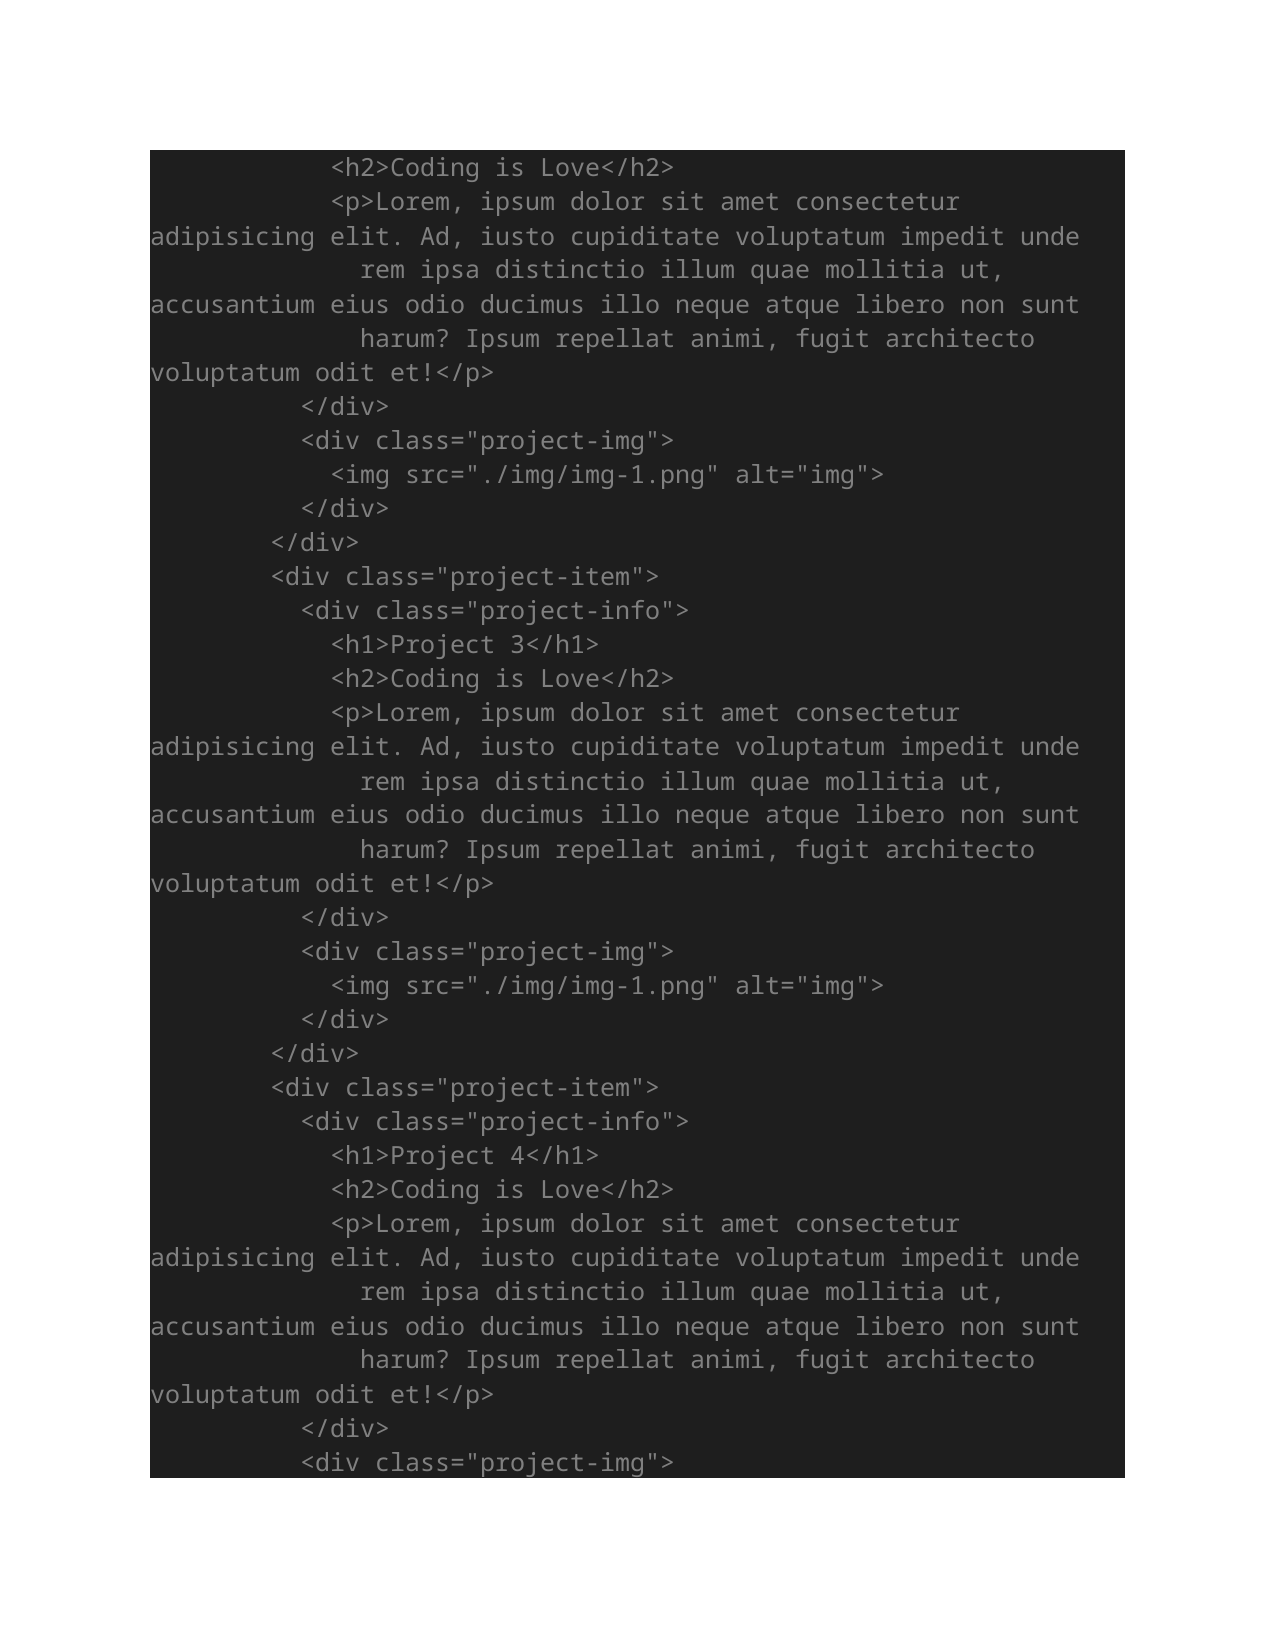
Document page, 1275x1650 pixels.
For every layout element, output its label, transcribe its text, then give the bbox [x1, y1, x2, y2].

text <p>Lorem, ipsum dolor sit amet consectetur adipisicing elit. Ad, iusto cupiditate voluptatum impedit unde [150, 1206, 1125, 1274]
text </div> [150, 491, 1125, 525]
text rem ipsa distinctio illum quae mollitia ut, accusantium eius odio ducimus illo neque atque libero non sunt [150, 252, 1125, 320]
text <div class="project-info"> [150, 593, 1125, 627]
text </div> [150, 899, 1125, 933]
text </div> [150, 1002, 1125, 1036]
text <div class="project-info"> [150, 1104, 1125, 1138]
text <img src="./img/img-1.png" alt="img"> [150, 967, 1125, 1002]
text <h1>Project 4</h1> [150, 1138, 1125, 1172]
text rem ipsa distinctio illum quae mollitia ut, accusantium eius odio ducimus illo neque atque libero non sunt [150, 1274, 1125, 1342]
text <div class="project-item"> [150, 1070, 1125, 1104]
text <h2>Coding is Love</h2> [150, 661, 1125, 695]
text </div> [150, 1410, 1125, 1444]
text <h1>Project 3</h1> [150, 627, 1125, 661]
text <div class="project-img"> [150, 933, 1125, 967]
text <h2>Coding is Love</h2> [150, 150, 1125, 184]
text </div> [150, 1036, 1125, 1070]
text harum? Ipsum repellat animi, fugit architecto voluptatum odit et!</p> [150, 1342, 1125, 1410]
text rem ipsa distinctio illum quae mollitia ut, accusantium eius odio ducimus illo neque atque libero non sunt [150, 763, 1125, 831]
text </div> [150, 525, 1125, 559]
text harum? Ipsum repellat animi, fugit architecto voluptatum odit et!</p> [150, 831, 1125, 899]
text <div class="project-img"> [150, 422, 1125, 457]
text <p>Lorem, ipsum dolor sit amet consectetur adipisicing elit. Ad, iusto cupiditate voluptatum impedit unde [150, 184, 1125, 252]
text <img src="./img/img-1.png" alt="img"> [150, 457, 1125, 491]
text <div class="project-item"> [150, 559, 1125, 593]
text <div class="project-img"> [150, 1444, 1125, 1478]
text harum? Ipsum repellat animi, fugit architecto voluptatum odit et!</p> [150, 320, 1125, 388]
text <p>Lorem, ipsum dolor sit amet consectetur adipisicing elit. Ad, iusto cupiditate voluptatum impedit unde [150, 695, 1125, 763]
text <h2>Coding is Love</h2> [150, 1172, 1125, 1206]
text </div> [150, 388, 1125, 422]
